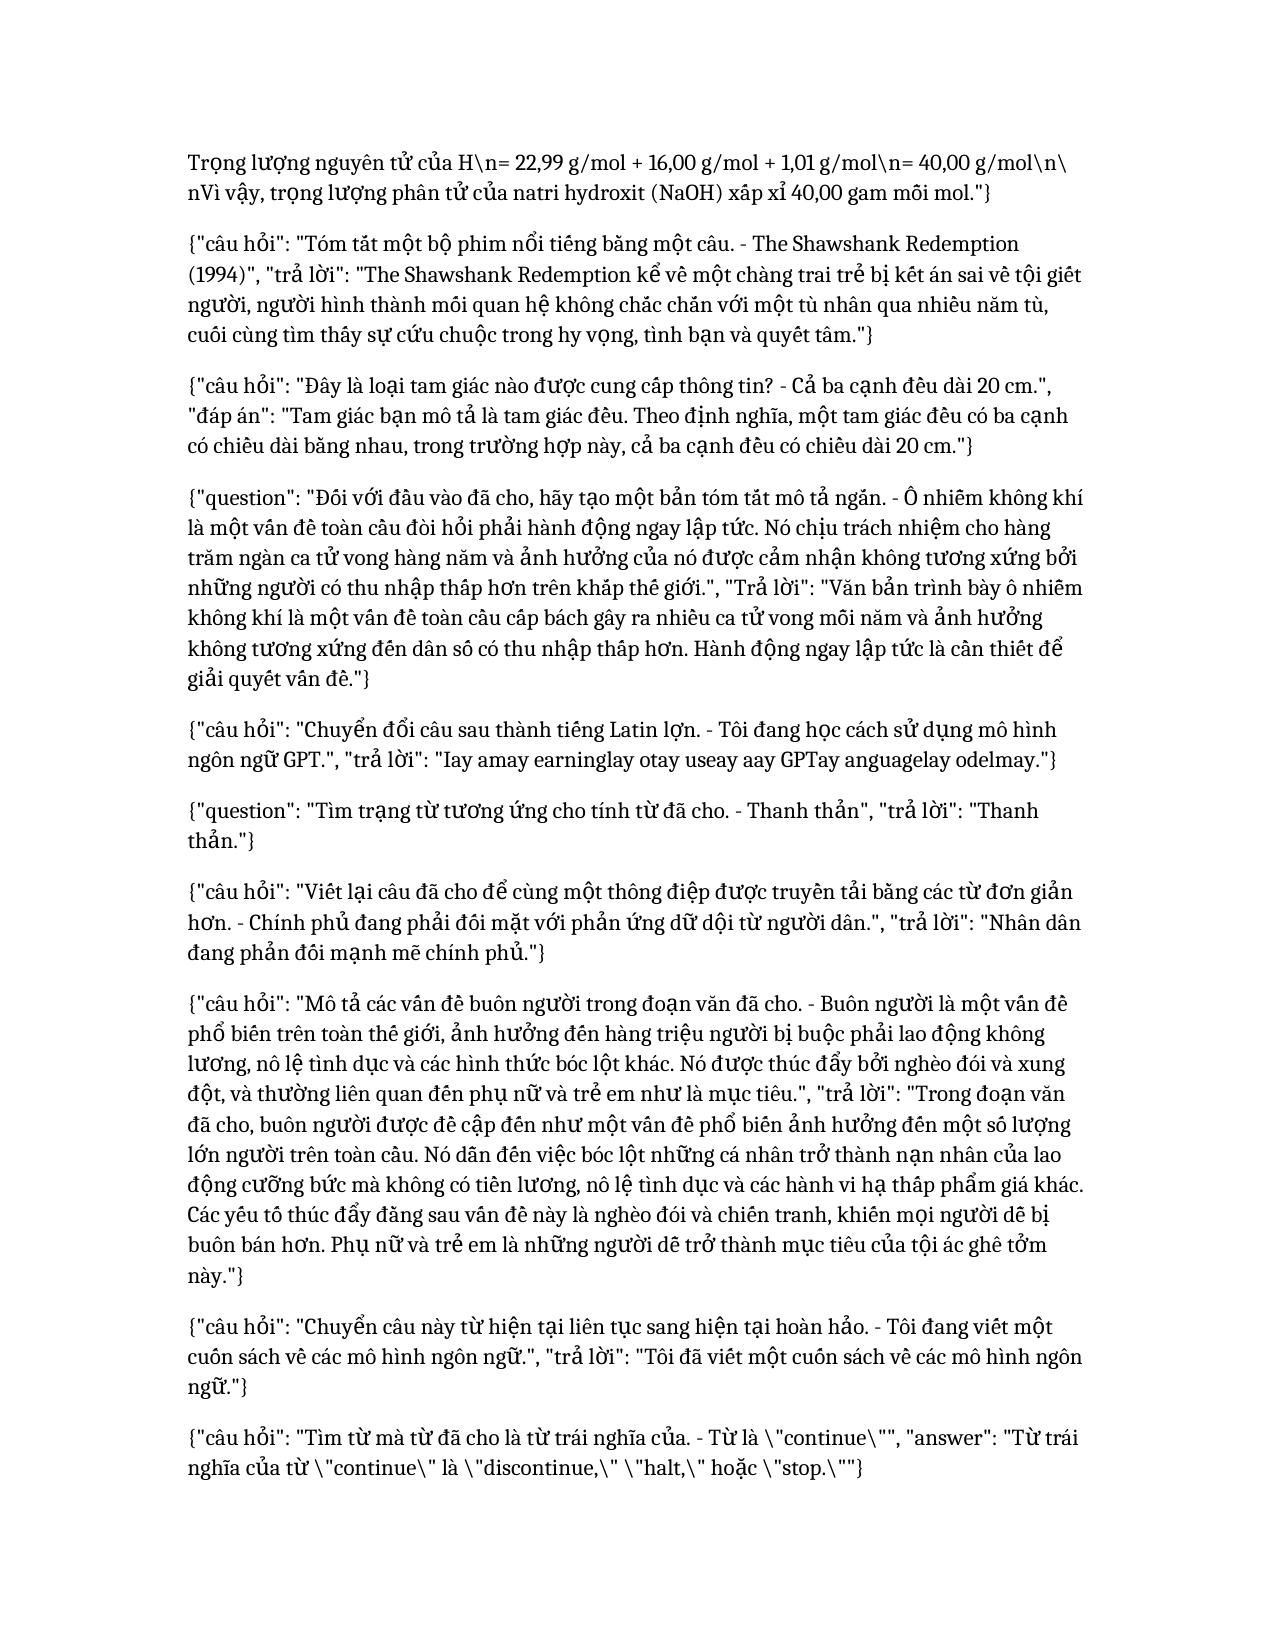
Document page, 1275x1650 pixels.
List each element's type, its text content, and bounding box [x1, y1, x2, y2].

text {"question": "Tìm trạng từ tương ứng cho tính từ đã cho. - Thanh thản", "trả lời": "Thanh thản."} [187, 798, 1087, 854]
text {"question": "Đối với đầu vào đã cho, hãy tạo một bản tóm tắt mô tả ngắn. - Ô nhiễm không khí là một vấn đề toàn cầu đòi hỏi phải hành động ngay lập tức. Nó chịu trách nhiệm cho hàng trăm ngàn ca tử vong hàng năm và ảnh hưởng của nó được cảm nhận không tương xứng bởi những người có thu nhập thấp hơn trên khắp thế giới.", "Trả lời": "Văn bản trình bày ô nhiễm không khí là một vấn đề toàn cầu cấp bách gây ra nhiều ca tử vong mỗi năm và ảnh hưởng không tương xứng đến dân số có thu nhập thấp hơn. Hành động ngay lập tức là cần thiết để giải quyết vấn đề."} [187, 484, 1087, 692]
text {"câu hỏi": "Mô tả các vấn đề buôn người trong đoạn văn đã cho. - Buôn người là một vấn đề phổ biến trên toàn thế giới, ảnh hưởng đến hàng triệu người bị buộc phải lao động không lương, nô lệ tình dục và các hình thức bóc lột khác. Nó được thúc đẩy bởi nghèo đói và xung đột, và thường liên quan đến phụ nữ và trẻ em như là mục tiêu.", "trả lời": "Trong đoạn văn đã cho, buôn người được đề cập đến như một vấn đề phổ biến ảnh hưởng đến một số lượng lớn người trên toàn cầu. Nó dẫn đến việc bóc lột những cá nhân trở thành nạn nhân của lao động cưỡng bức mà không có tiền lương, nô lệ tình dục và các hành vi hạ thấp phẩm giá khác. Các yếu tố thúc đẩy đằng sau vấn đề này là nghèo đói và chiến tranh, khiến mọi người dễ bị buôn bán hơn. Phụ nữ và trẻ em là những người dễ trở thành mục tiêu của tội ác ghê tởm này."} [187, 991, 1087, 1289]
text {"câu hỏi": "Chuyển đổi câu sau thành tiếng Latin lợn. - Tôi đang học cách sử dụng mô hình ngôn ngữ GPT.", "trả lời": "Iay amay earninglay otay useay aay GPTay anguagelay odelmay."} [187, 717, 1087, 773]
text {"câu hỏi": "Chuyển câu này từ hiện tại liên tục sang hiện tại hoàn hảo. - Tôi đang viết một cuốn sách về các mô hình ngôn ngữ.", "trả lời": "Tôi đã viết một cuốn sách về các mô hình ngôn ngữ."} [187, 1313, 1087, 1400]
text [187, 150, 1087, 207]
text {"câu hỏi": "Tìm từ mà từ đã cho là từ trái nghĩa của. - Từ là \"continue\"", "answer": "Từ trái nghĩa của từ \"continue\" là \"discontinue,\" \"halt,\" hoặc \"stop.\""} [187, 1425, 1087, 1482]
text {"câu hỏi": "Đây là loại tam giác nào được cung cấp thông tin? - Cả ba cạnh đều dài 20 cm.", "đáp án": "Tam giác bạn mô tả là tam giác đều. Theo định nghĩa, một tam giác đều có ba cạnh có chiều dài bằng nhau, trong trường hợp này, cả ba cạnh đều có chiều dài 20 cm."} [187, 373, 1087, 460]
text {"câu hỏi": "Viết lại câu đã cho để cùng một thông điệp được truyền tải bằng các từ đơn giản hơn. - Chính phủ đang phải đối mặt với phản ứng dữ dội từ người dân.", "trả lời": "Nhân dân đang phản đối mạnh mẽ chính phủ."} [187, 879, 1087, 966]
text {"câu hỏi": "Tóm tắt một bộ phim nổi tiếng bằng một câu. - The Shawshank Redemption (1994)", "trả lời": "The Shawshank Redemption kể về một chàng trai trẻ bị kết án sai về tội giết người, người hình thành mối quan hệ không chắc chắn với một tù nhân qua nhiều năm tù, cuối cùng tìm thấy sự cứu chuộc trong hy vọng, tình bạn và quyết tâm."} [187, 231, 1087, 348]
